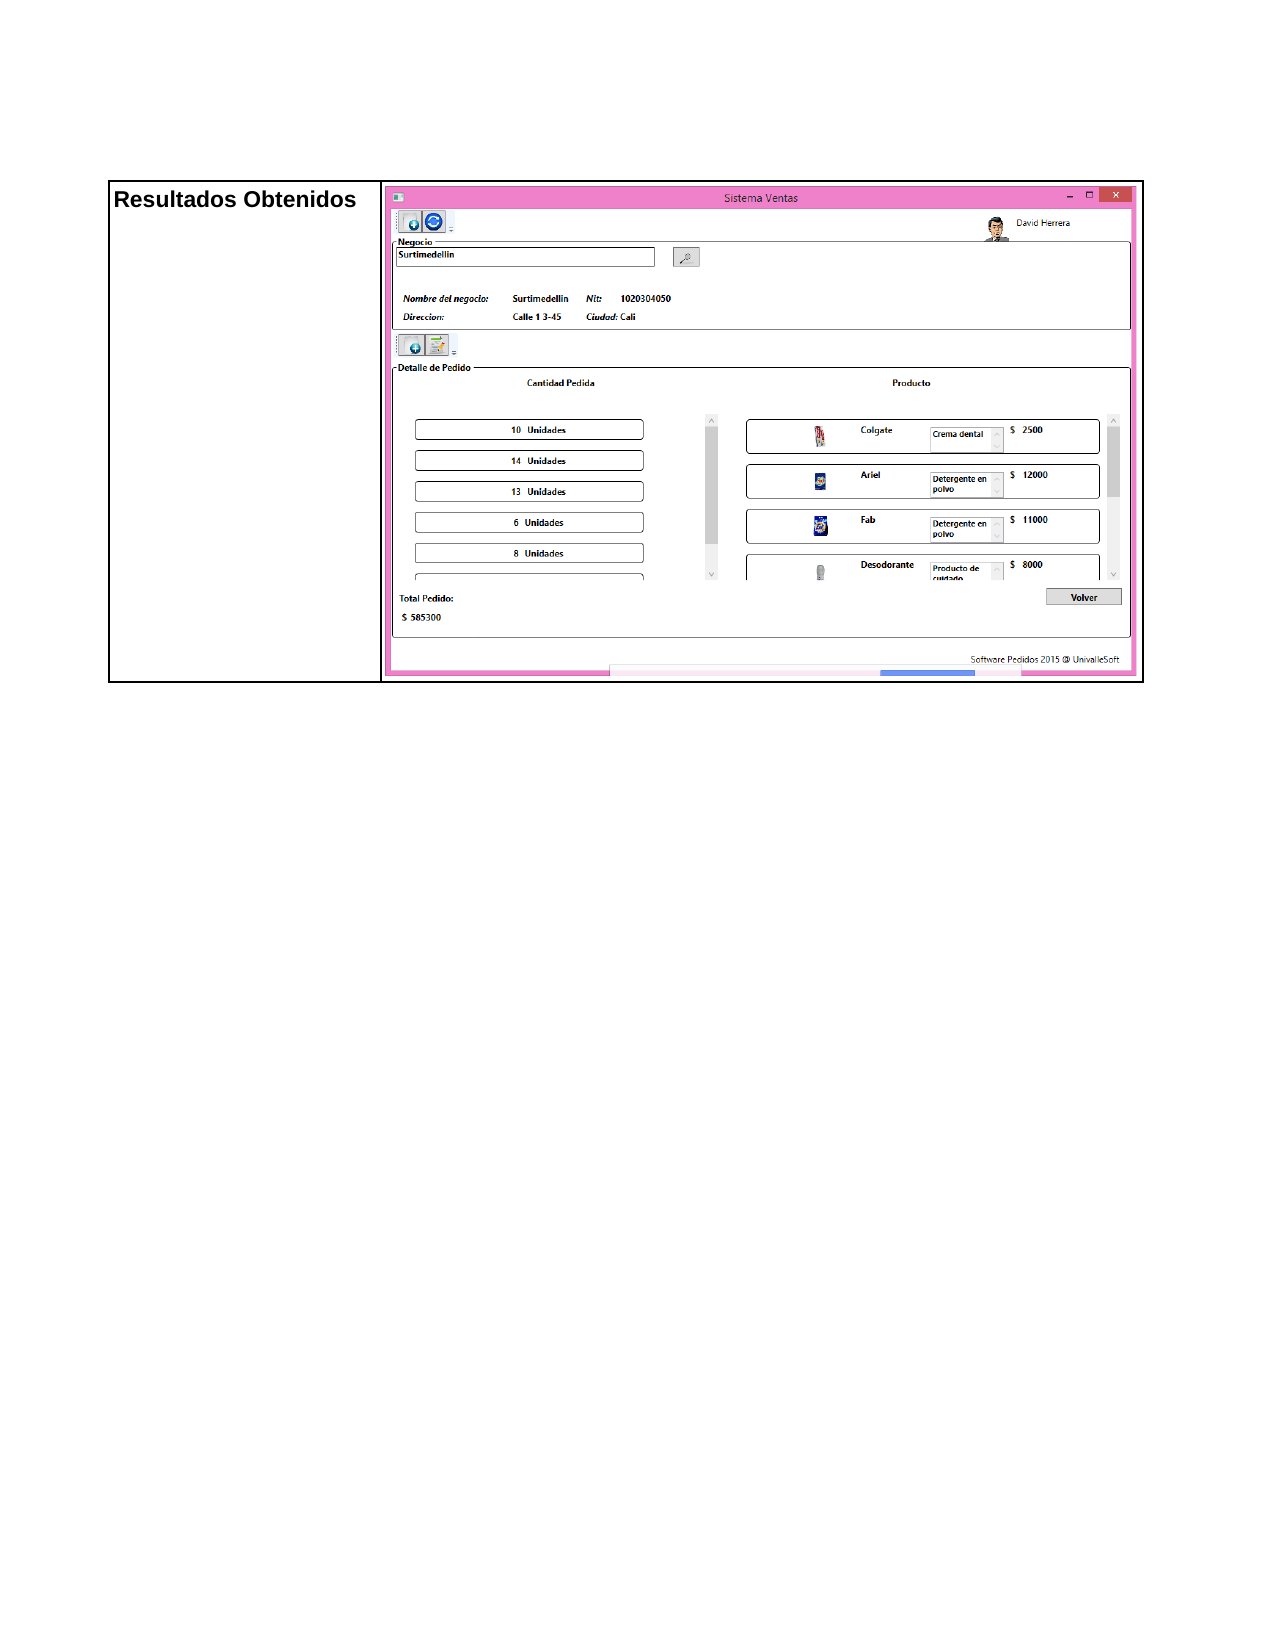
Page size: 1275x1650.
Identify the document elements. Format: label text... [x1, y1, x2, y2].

table_cell Resultados Obtenidos [110, 182, 380, 681]
picture [385, 186, 1137, 676]
table_cell [382, 182, 1142, 681]
